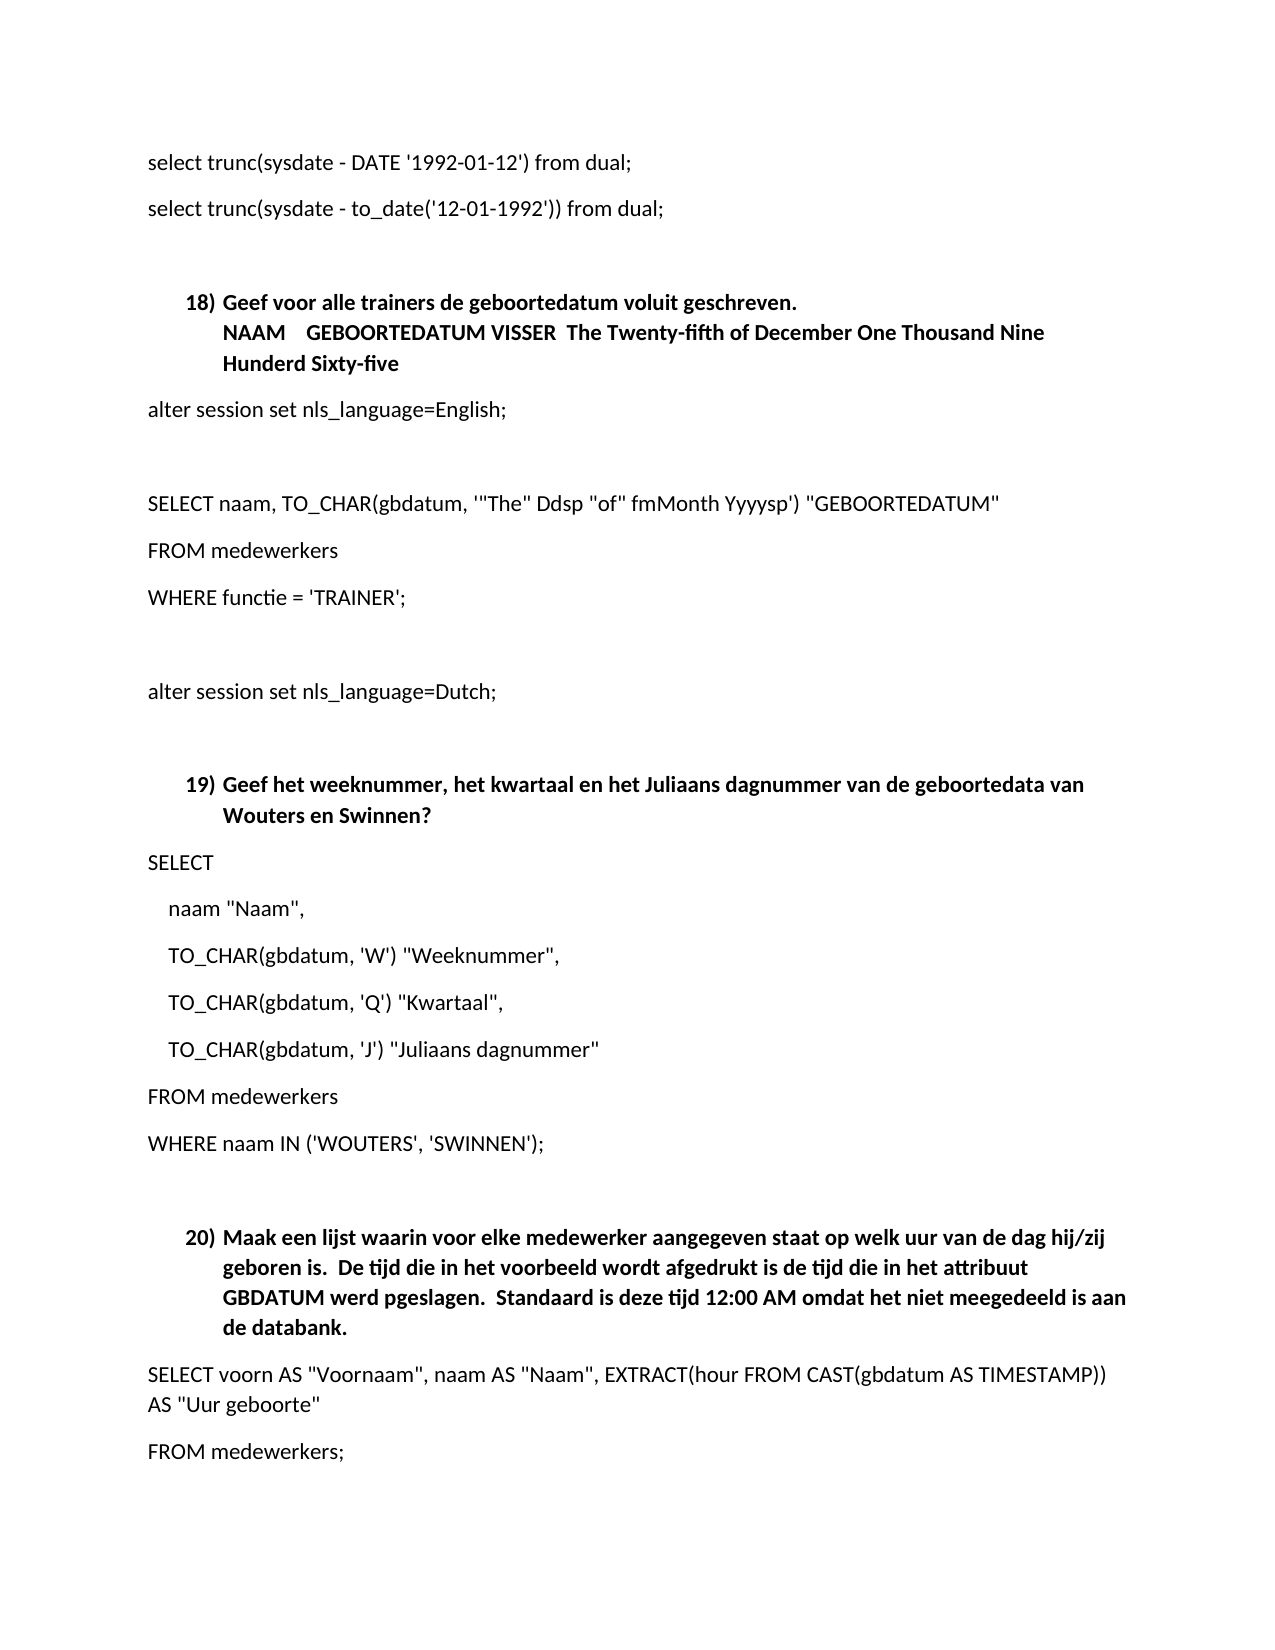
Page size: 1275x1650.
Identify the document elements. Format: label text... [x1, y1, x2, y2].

text FROM medewerkers [148, 1082, 1127, 1110]
text naam "Naam", [148, 894, 1127, 922]
list Geef het weeknummer, het kwartaal en het Juliaans dagnummer van de geboortedata van Wouters en Swinnen? [185, 771, 1127, 829]
text SELECT naam, TO_CHAR(gbdatum, '"The" Ddsp "of" fmMonth Yyyysp') "GEBOORTEDATUM" [148, 489, 1127, 517]
text alter session set nls_language=English; [148, 396, 1127, 423]
text select trunc(sysdate - DATE '1992-01-12') from dual; [148, 148, 1127, 176]
text select trunc(sysdate - to_date('12-01-1992')) from dual; [148, 194, 1127, 222]
text FROM medewerkers; [148, 1437, 1127, 1465]
text SELECT [148, 848, 1127, 876]
list Maak een lijst waarin voor elke medewerker aangegeven staat op welk uur van de dag hij/zij geboren is. De tijd die in het voorbeeld wordt afgedrukt is de tijd die in het attribuut GBDATUM werd pgeslagen. Standaard is deze tijd 12:00 AM omdat het niet meegedeeld is aan de databank. [185, 1223, 1127, 1341]
text TO_CHAR(gbdatum, 'Q') "Kwartaal", [148, 988, 1127, 1016]
text FROM medewerkers [148, 536, 1127, 564]
text WHERE naam IN ('WOUTERS', 'SWINNEN'); [148, 1129, 1127, 1157]
text alter session set nls_language=Dutch; [148, 677, 1127, 705]
text TO_CHAR(gbdatum, 'W') "Weeknummer", [148, 941, 1127, 969]
text TO_CHAR(gbdatum, 'J') "Juliaans dagnummer" [148, 1035, 1127, 1063]
text SELECT voorn AS "Voornaam", naam AS "Naam", EXTRACT(hour FROM CAST(gbdatum AS TIMESTAMP)) AS "Uur geboorte" [148, 1360, 1127, 1418]
list Geef voor alle trainers de geboortedatum voluit geschreven. NAAM GEBOORTEDATUM VISSER The Twenty-fifth of December One Thousand Nine Hunderd Sixty-five [185, 288, 1127, 377]
text WHERE functie = 'TRAINER'; [148, 583, 1127, 611]
